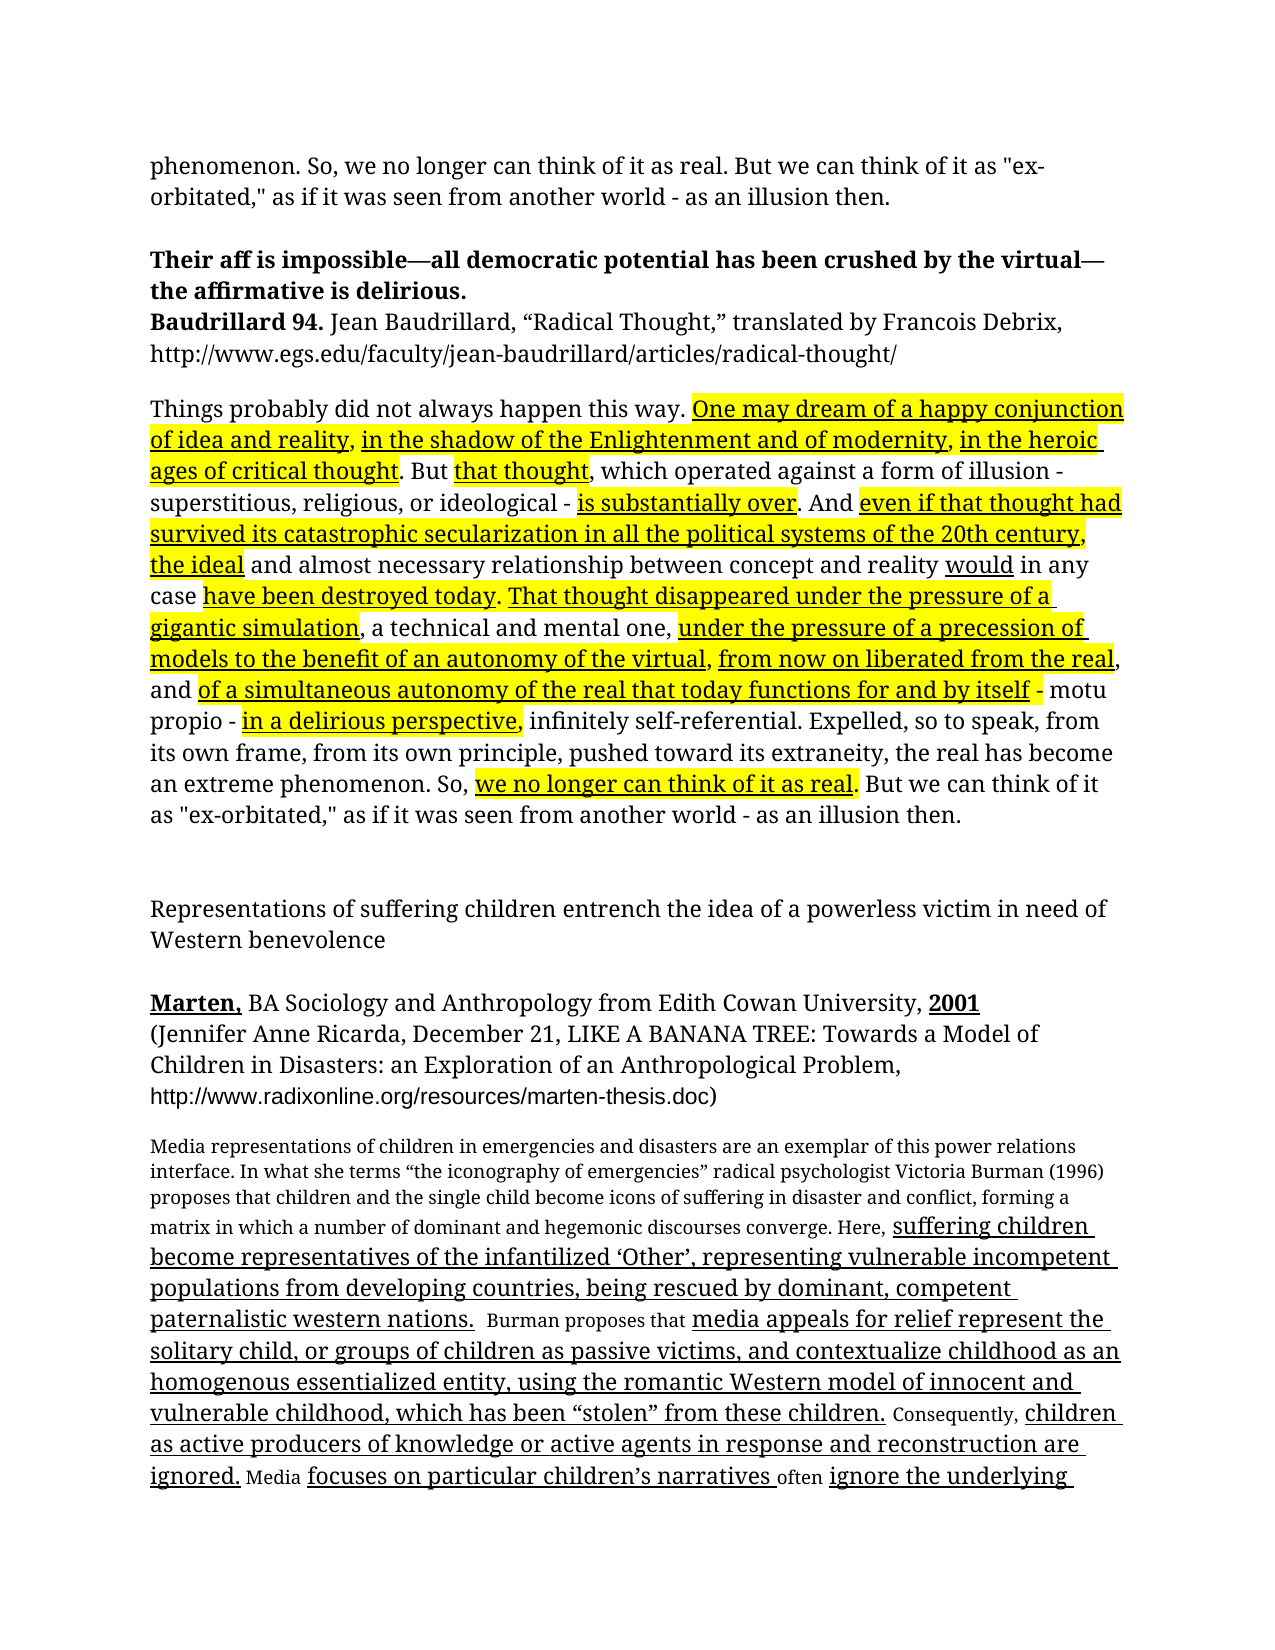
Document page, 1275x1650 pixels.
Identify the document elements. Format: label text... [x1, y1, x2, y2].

text Things probably did not always happen this way. One may dream of a happy conjunction of idea and reality, in the shadow of the Enlightenment and of modernity, in the heroic ages of critical thought. But that thought, which operated against a form of illusion - superstitious, religious, or ideological - is substantially over. And even if that thought had survived its catastrophic secularization in all the political systems of the 20th century, the ideal and almost necessary relationship between concept and reality would in any case have been destroyed today. That thought disappeared under the pressure of a gigantic simulation, a technical and mental one, under the pressure of a precession of models to the benefit of an autonomy of the virtual, from now on liberated from the real, and of a simultaneous autonomy of the real that today functions for and by itself - motu propio - in a delirious perspective, infinitely self-referential. Expelled, so to speak, from its own frame, from its own principle, pushed toward its extraneity, the real has become an extreme phenomenon. So, we no longer can think of it as real. But we can think of it as "ex-orbitated," as if it was seen from another world - as an illusion then. [150, 393, 1125, 830]
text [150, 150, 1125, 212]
text Baudrillard 94. Jean Baudrillard, “Radical Thought,” translated by Francois Debrix, http://www.egs.edu/faculty/jean-baudrillard/articles/radical-thought/ [150, 306, 1125, 369]
text (Jennifer Anne Ricarda, December 21, LIKE A BANANA TREE: Towards a Model of Children in Disasters: an Exploration of an Anthropological Problem, http://www.radixonline.org/resources/marten-thesis.doc) [150, 1018, 1125, 1112]
text Representations of suffering children entrench the idea of a powerless victim in need of Western benevolence [150, 893, 1125, 955]
text Marten, BA Sociology and Anthropology from Edith Cowan University, 2001 [150, 987, 1125, 1018]
text Their aff is impossible—all democratic potential has been crushed by the virtual—the affirmative is delirious. [150, 244, 1125, 306]
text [150, 1133, 1125, 1491]
